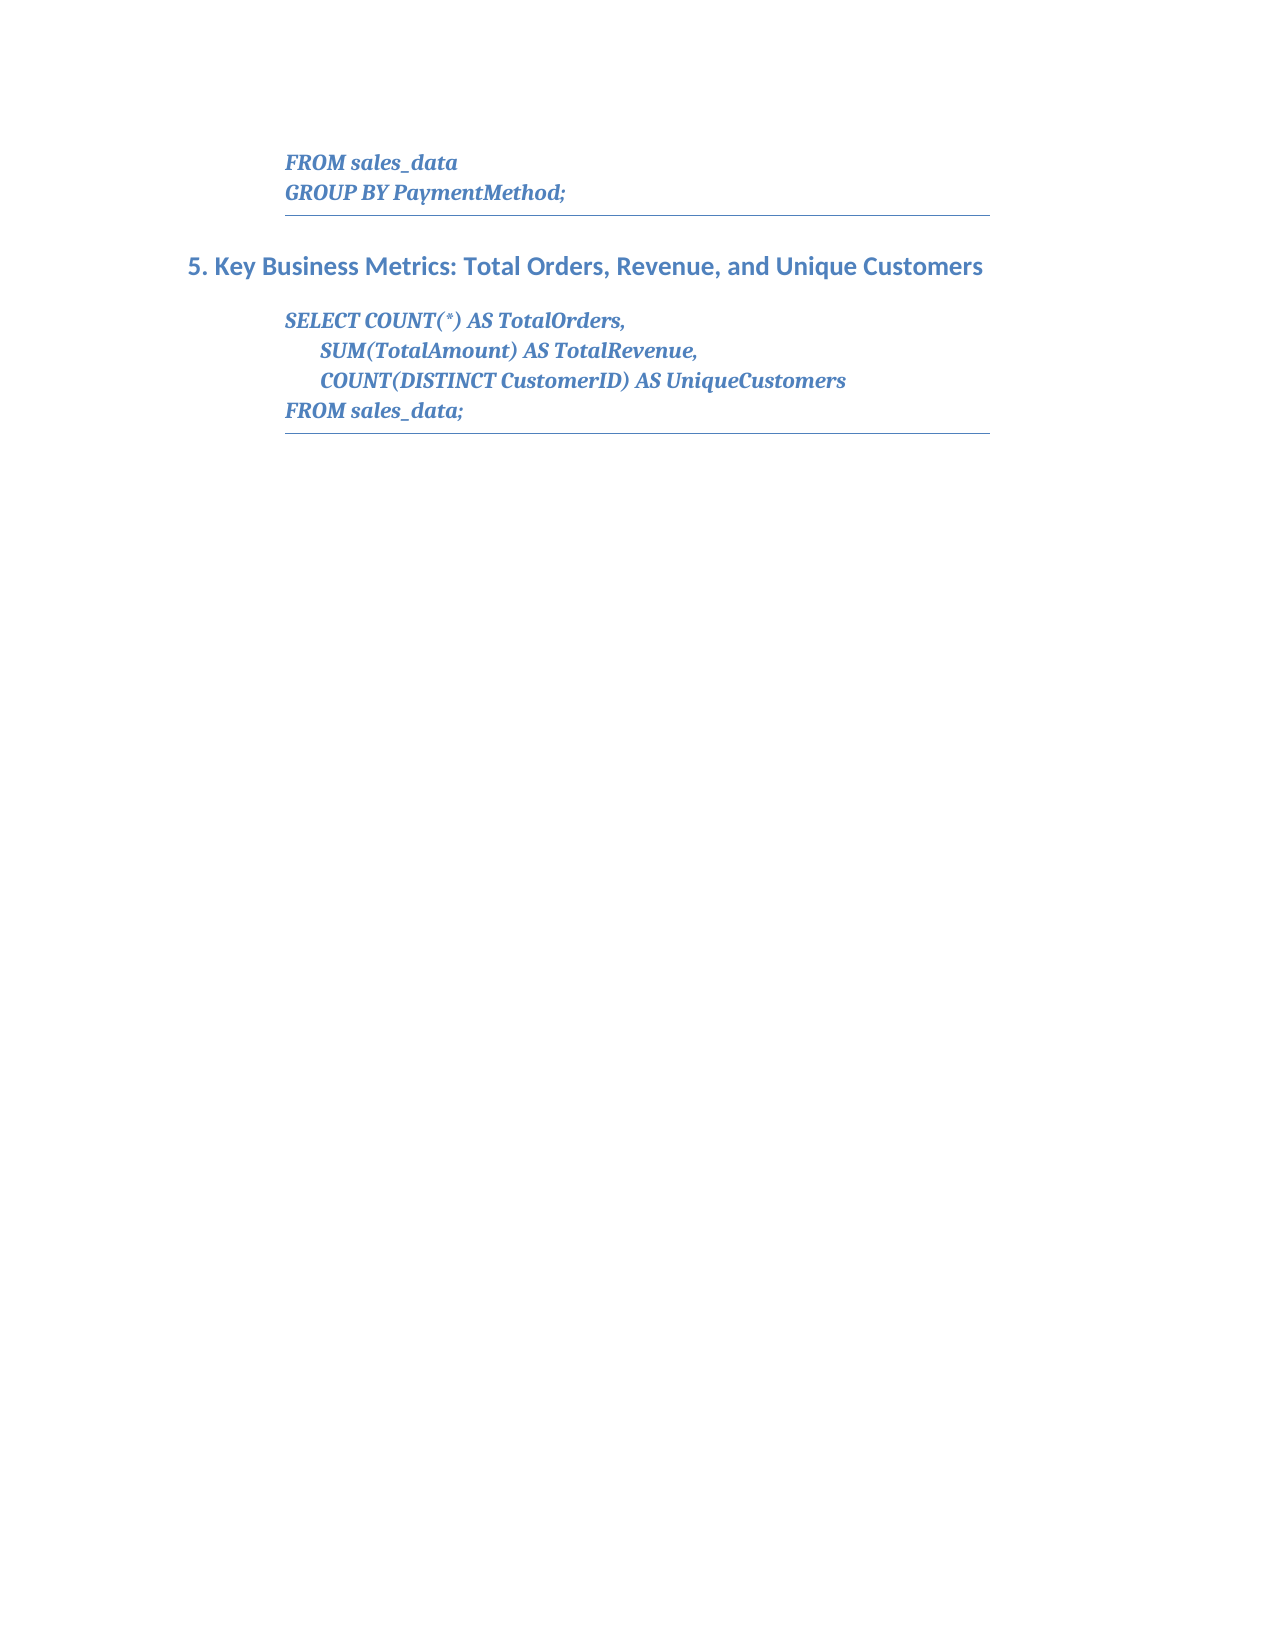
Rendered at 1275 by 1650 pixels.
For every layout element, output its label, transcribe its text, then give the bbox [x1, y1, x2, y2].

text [285, 150, 990, 215]
text SELECT COUNT(*) AS TotalOrders, SUM(TotalAmount) AS TotalRevenue, COUNT(DISTINCT CustomerID) AS UniqueCustomers FROM sales_data; [285, 308, 990, 433]
subtitle 5. Key Business Metrics: Total Orders, Revenue, and Unique Customers [187, 249, 1087, 282]
